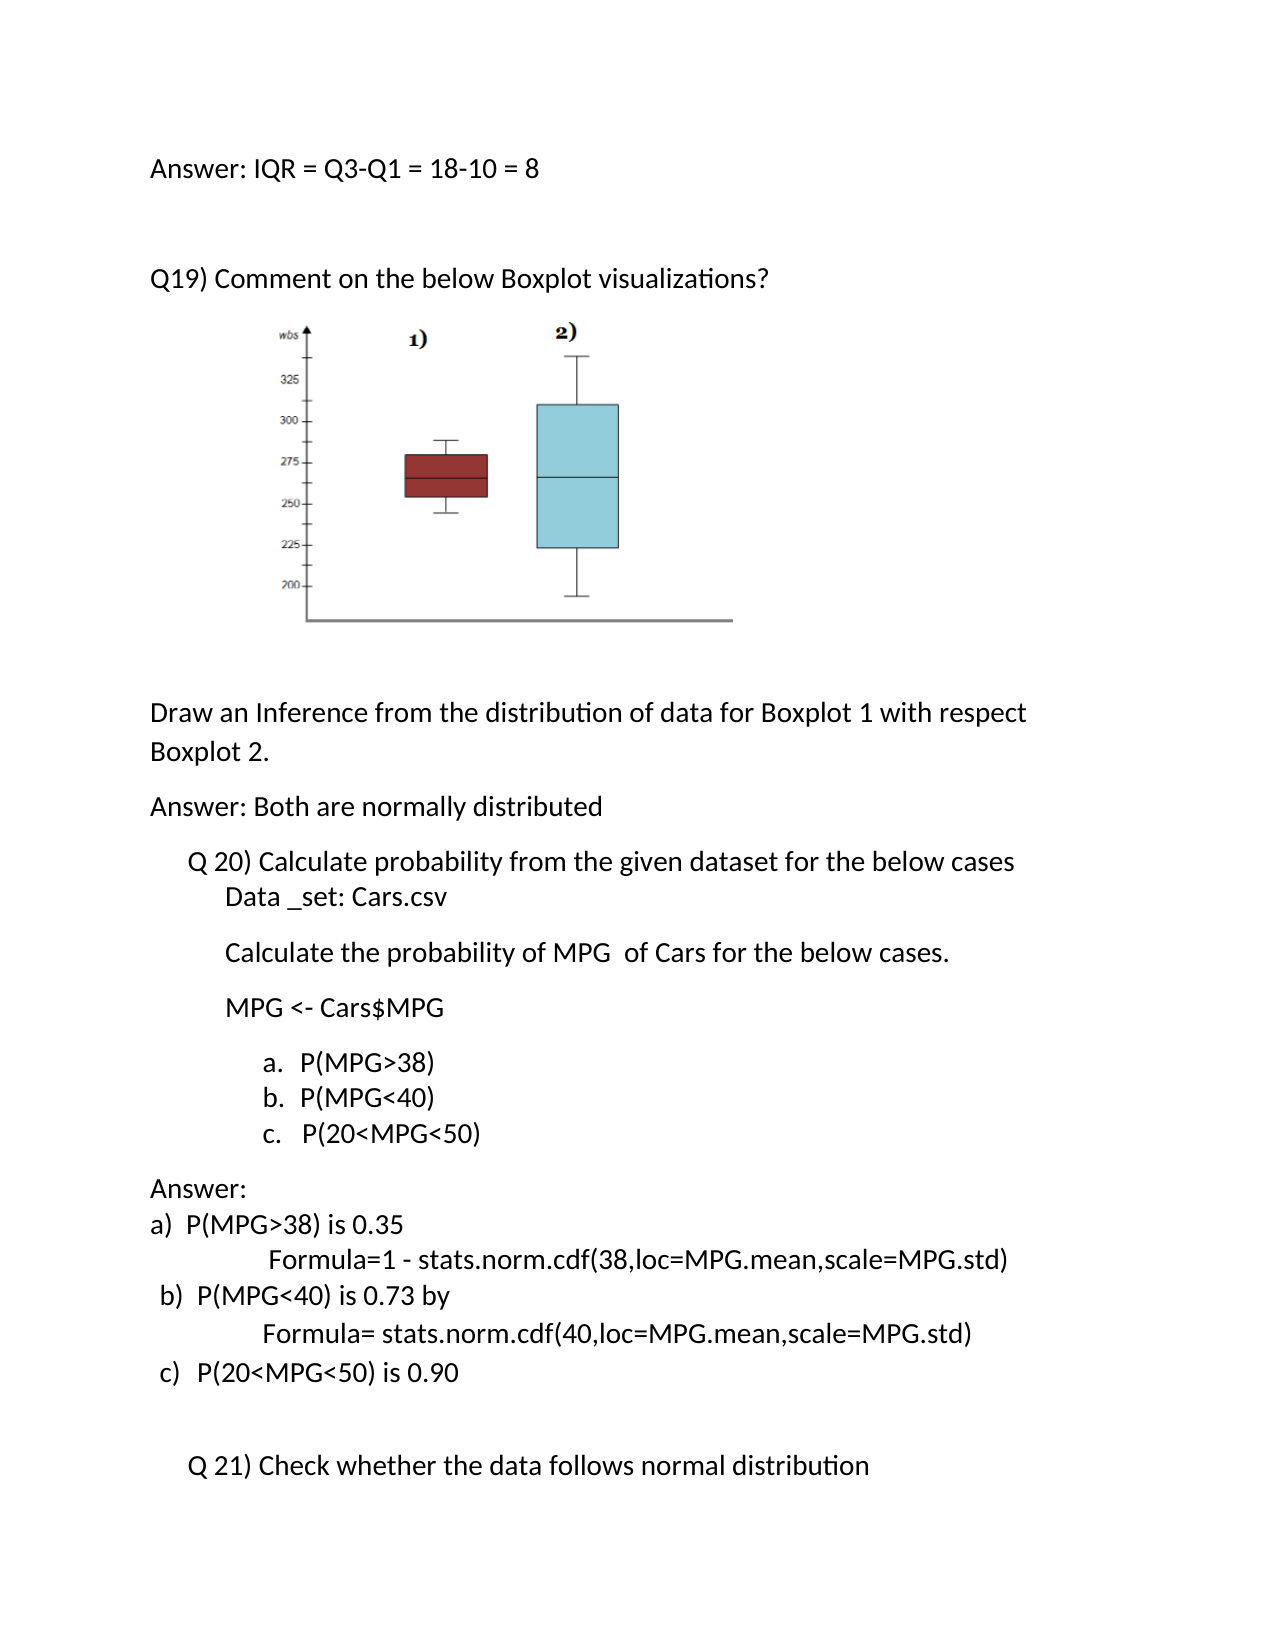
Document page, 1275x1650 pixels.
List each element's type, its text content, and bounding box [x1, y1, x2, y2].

list P(MPG>38) [262, 1044, 1125, 1079]
text Calculate the probability of MPG of Cars for the below cases. [225, 934, 1125, 969]
text c. P(20<MPG<50) [262, 1115, 1125, 1151]
list P(MPG<40) [262, 1079, 1125, 1115]
text Q19) Comment on the below Boxplot visualizations? [150, 260, 1125, 296]
text Q 21) Check whether the data follows normal distribution [187, 1447, 1125, 1483]
text Answer: [150, 1170, 1125, 1206]
text Formula=1 - stats.norm.cdf(38,loc=MPG.mean,scale=MPG.std) [150, 1241, 1125, 1277]
list P(20<MPG<50) is 0.90 [159, 1354, 1125, 1389]
list P(MPG<40) is 0.73 by [159, 1277, 1125, 1313]
text Answer: IQR = Q3-Q1 = 18-10 = 8 [150, 150, 1125, 186]
picture [150, 315, 736, 676]
text MPG <- Cars$MPG [225, 989, 1125, 1024]
text Answer: Both are normally distributed [150, 788, 1125, 823]
text Q 20) Calculate probability from the given dataset for the below cases [187, 843, 1125, 878]
text a) P(MPG>38) is 0.35 [150, 1206, 1125, 1241]
text Draw an Inference from the distribution of data for Boxplot 1 with respect Boxplot 2. [150, 694, 1125, 768]
list Formula= stats.norm.cdf(40,loc=MPG.mean,scale=MPG.std) [262, 1316, 1125, 1351]
text Data _set: Cars.csv [225, 878, 1125, 914]
